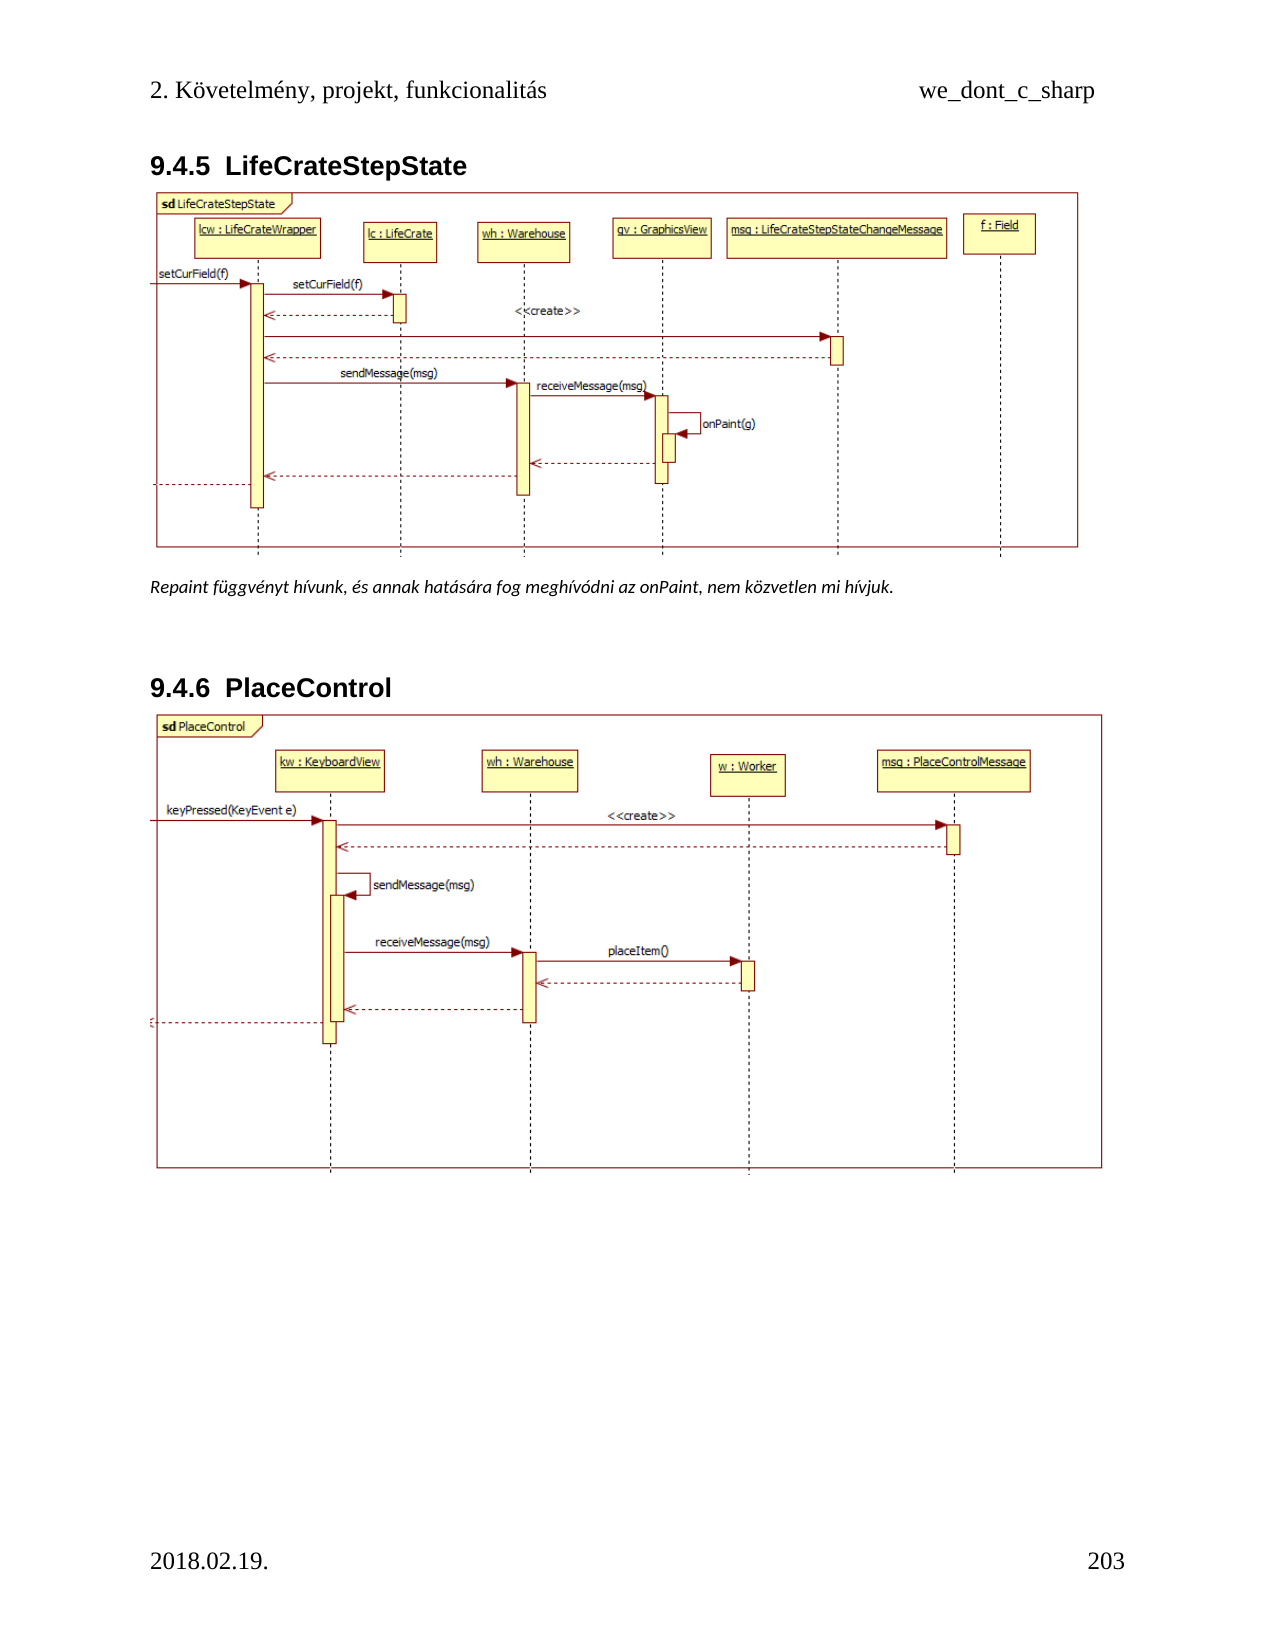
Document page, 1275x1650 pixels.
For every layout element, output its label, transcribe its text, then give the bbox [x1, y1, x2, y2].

subtitle LifeCrateStepState [150, 150, 1125, 181]
picture [150, 187, 1093, 557]
text Repaint függvényt hívunk, és annak hatására fog meghívódni az onPaint, nem közvetlen mi hívjuk. [150, 575, 1125, 598]
subtitle PlaceControl [150, 672, 1125, 703]
picture [150, 709, 1111, 1175]
